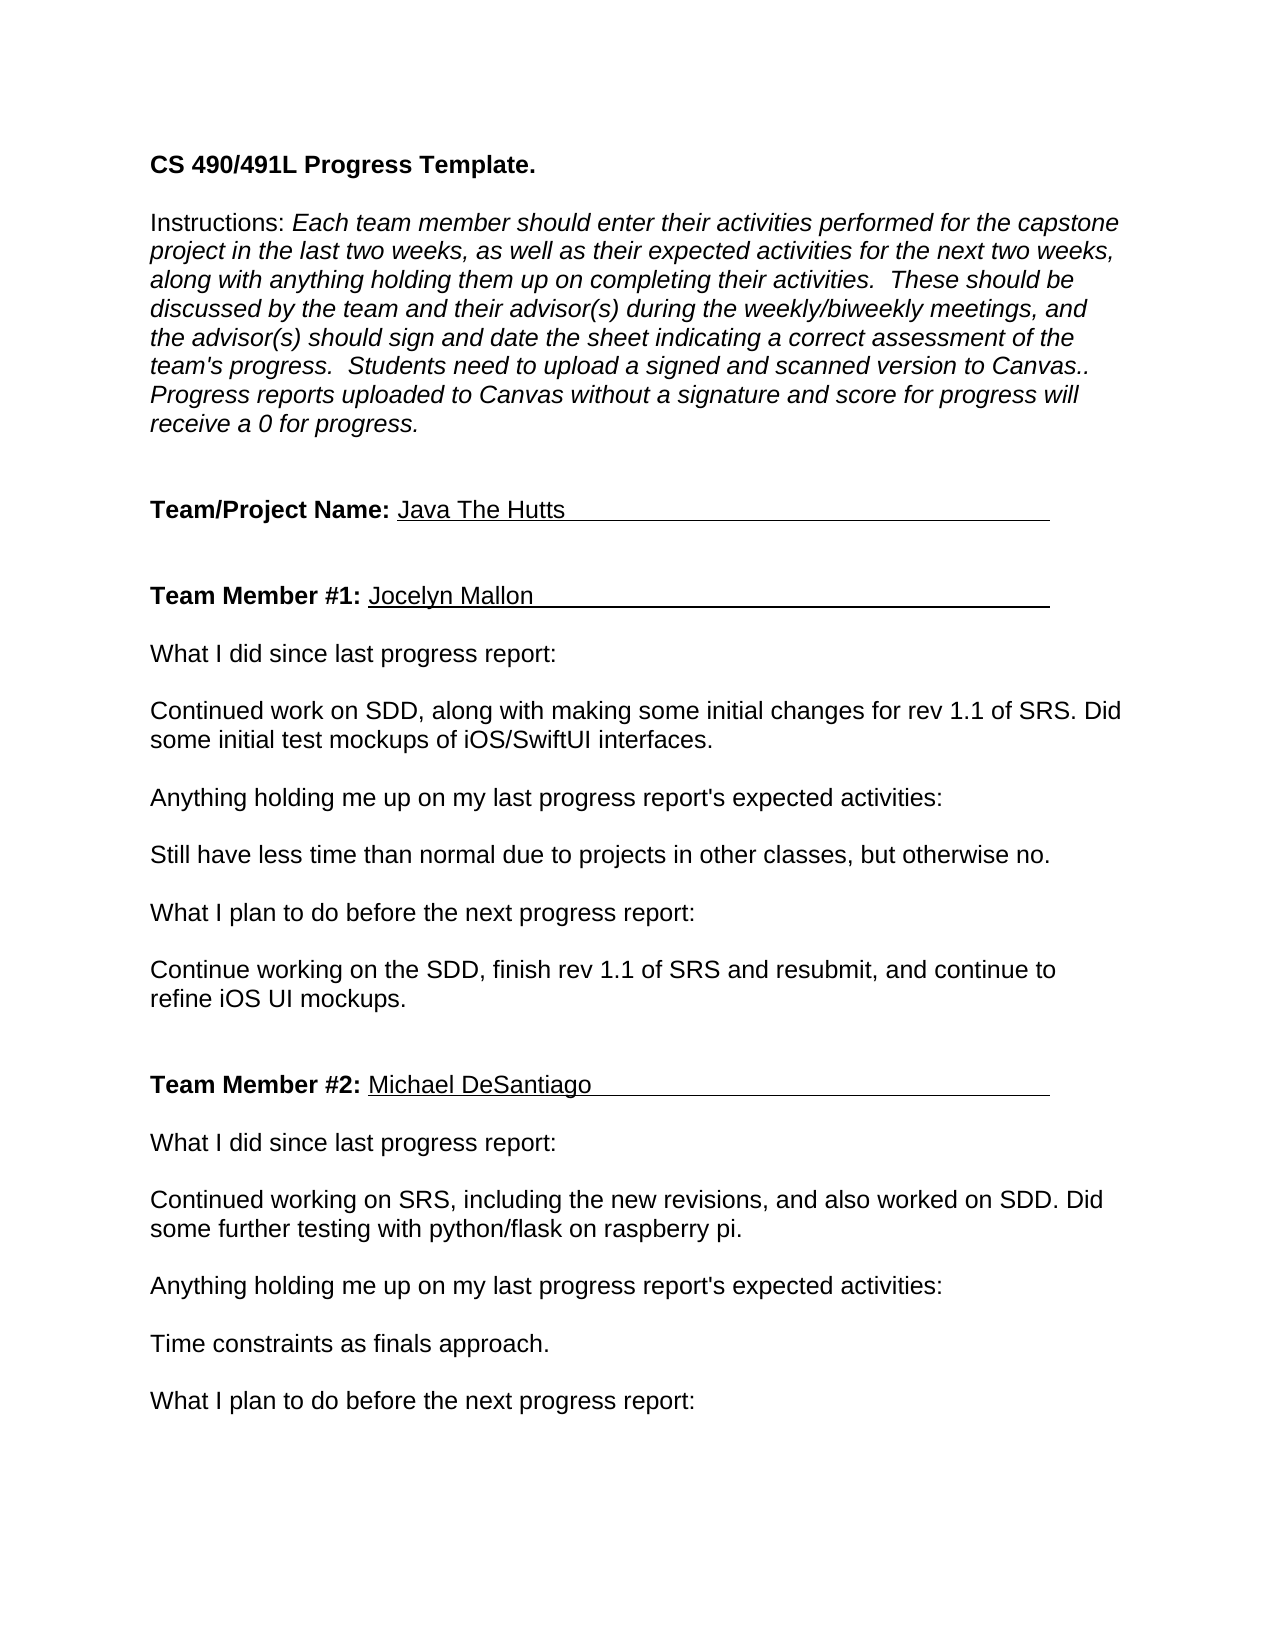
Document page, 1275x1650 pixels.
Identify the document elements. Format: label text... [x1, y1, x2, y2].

text Continued working on SRS, including the new revisions, and also worked on SDD. Did some further testing with python/flask on raspberry pi. [150, 1185, 1125, 1242]
text Instructions: Each team member should enter their activities performed for the capstone project in the last two weeks, as well as their expected activities for the next two weeks, along with anything holding them up on completing their activities. These should be discussed by the team and their advisor(s) during the weekly/biweekly meetings, and the advisor(s) should sign and date the sheet indicating a correct assessment of the team's progress. Students need to upload a signed and scanned version to Canvas.. Progress reports uploaded to Canvas without a signature and score for progress will receive a 0 for progress. [150, 207, 1125, 437]
text Continue working on the SDD, finish rev 1.1 of SRS and resubmit, and continue to refine iOS UI mockups. [150, 955, 1125, 1012]
text Anything holding me up on my last progress report's expected activities: [150, 782, 1125, 811]
text Continued work on SDD, along with making some initial changes for rev 1.1 of SRS. Did some initial test mockups of iOS/SwiftUI interfaces. [150, 696, 1125, 754]
text CS 490/491L Progress Template. [150, 150, 1125, 179]
text Team Member #1: Jocelyn Mallon [150, 581, 1125, 610]
text What I plan to do before the next progress report: [150, 897, 1125, 926]
text Team/Project Name: Java The Hutts [150, 495, 1125, 524]
text What I did since last progress report: [150, 1127, 1125, 1156]
text Anything holding me up on my last progress report's expected activities: [150, 1271, 1125, 1300]
text Time constraints as finals approach. [150, 1329, 1125, 1357]
text What I did since last progress report: [150, 639, 1125, 667]
text Team Member #2: Michael DeSantiago [150, 1070, 1125, 1099]
text Still have less time than normal due to projects in other classes, but otherwise no. [150, 840, 1125, 869]
text What I plan to do before the next progress report: [150, 1386, 1125, 1415]
